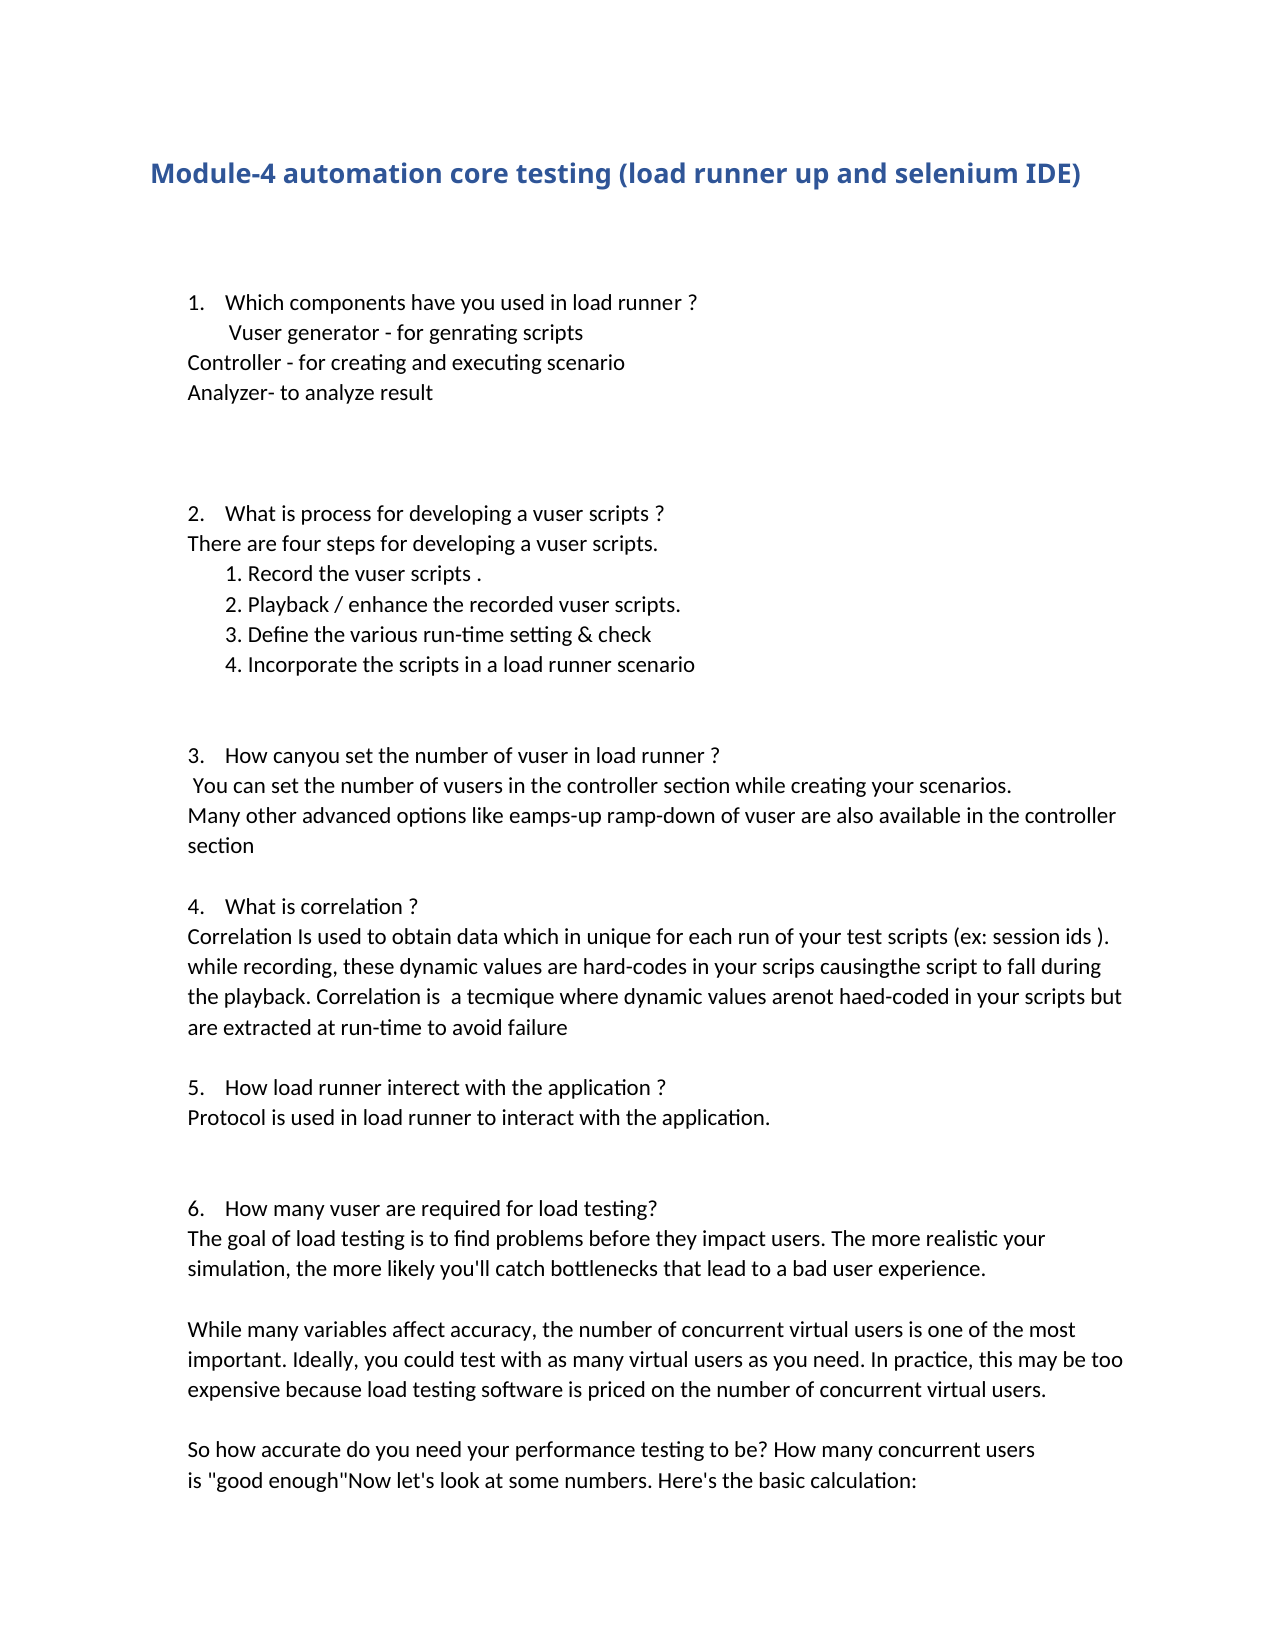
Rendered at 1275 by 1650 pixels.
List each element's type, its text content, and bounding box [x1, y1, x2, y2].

list While many variables affect accuracy, the number of concurrent virtual users is one of the most important. Ideally, you could test with as many virtual users as you need. In practice, this may be too expensive because load testing software is priced on the number of concurrent virtual users. [187, 1315, 1125, 1403]
subtitle Module-4 automation core testing (load runner up and selenium IDE) [150, 154, 1125, 191]
list What is process for developing a vuser scripts ? [187, 499, 1125, 527]
list section [187, 831, 1125, 859]
list So how accurate do you need your performance testing to be? How many concurrent users is "good enough"Now let's look at some numbers. Here's the basic calculation: [187, 1436, 1125, 1494]
list The goal of load testing is to find problems before they impact users. The more realistic your simulation, the more likely you'll catch bottlenecks that lead to a bad user experience. [187, 1224, 1125, 1282]
list Protocol is used in load runner to interact with the application. [187, 1103, 1125, 1131]
list There are four steps for developing a vuser scripts. [187, 529, 1125, 557]
list Incorporate the scripts in a load runner scenario [225, 650, 1125, 678]
list How many vuser are required for load testing? [187, 1194, 1125, 1222]
list Analyzer- to analyze result [187, 378, 1125, 406]
list What is correlation ? [187, 892, 1125, 920]
list You can set the number of vusers in the controller section while creating your scenarios. [187, 771, 1125, 799]
list How load runner interect with the application ? [187, 1073, 1125, 1101]
list How canyou set the number of vuser in load runner ? [187, 741, 1125, 769]
list Playback / enhance the recorded vuser scripts. [225, 590, 1125, 618]
list Record the vuser scripts . [225, 559, 1125, 588]
list Define the various run-time setting & check [225, 620, 1125, 648]
list Which components have you used in load runner ? [187, 288, 1125, 316]
list Controller - for creating and executing scenario [187, 348, 1125, 376]
list Vuser generator - for genrating scripts [187, 318, 1125, 346]
list Correlation Is used to obtain data which in unique for each run of your test scripts (ex: session ids ). while recording, these dynamic values are hard-codes in your scrips causingthe script to fall during the playback. Correlation is a tecmique where dynamic values arenot haed-coded in your scripts but are extracted at run-time to avoid failure [187, 922, 1125, 1041]
list Many other advanced options like eamps-up ramp-down of vuser are also available in the controller [187, 801, 1125, 829]
